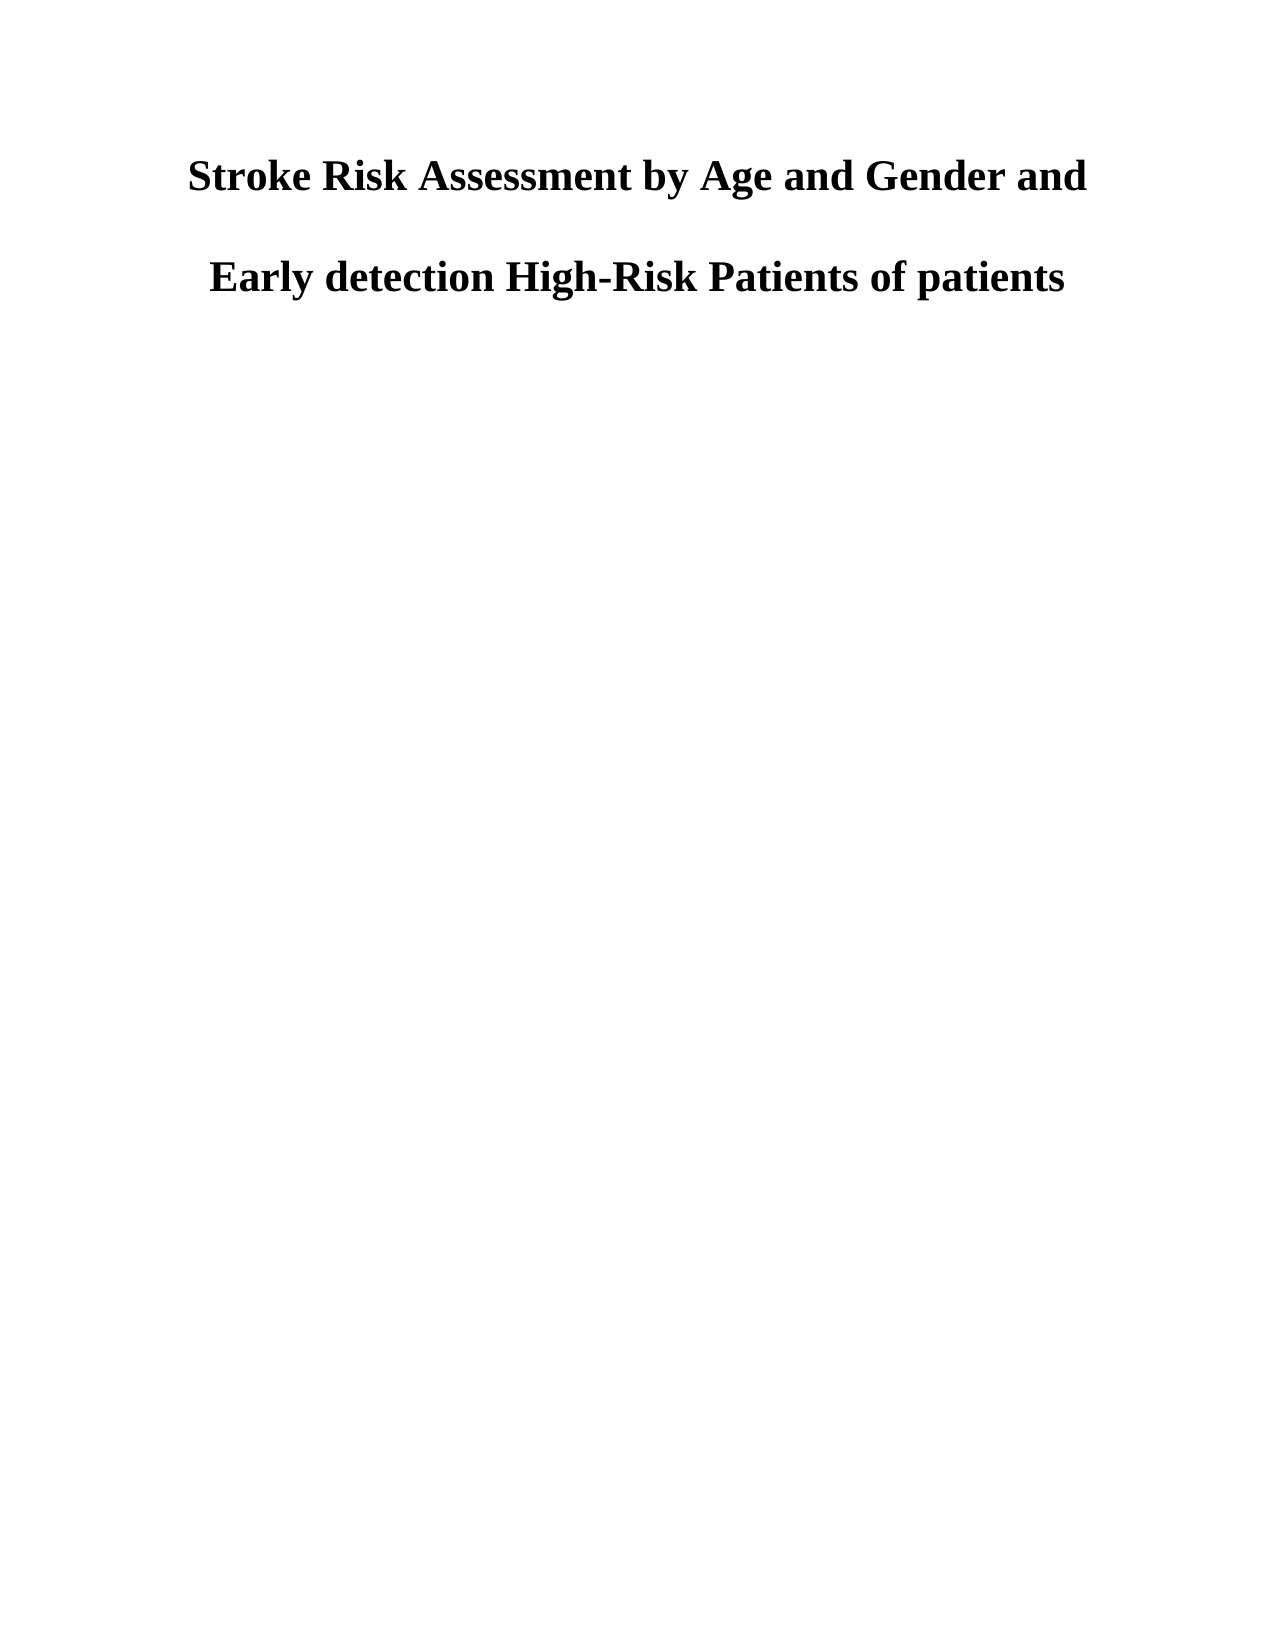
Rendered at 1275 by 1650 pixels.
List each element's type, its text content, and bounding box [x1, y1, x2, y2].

text Stroke Risk Assessment by Age and Gender and Early detection High-Risk Patients of patients [150, 150, 1125, 301]
